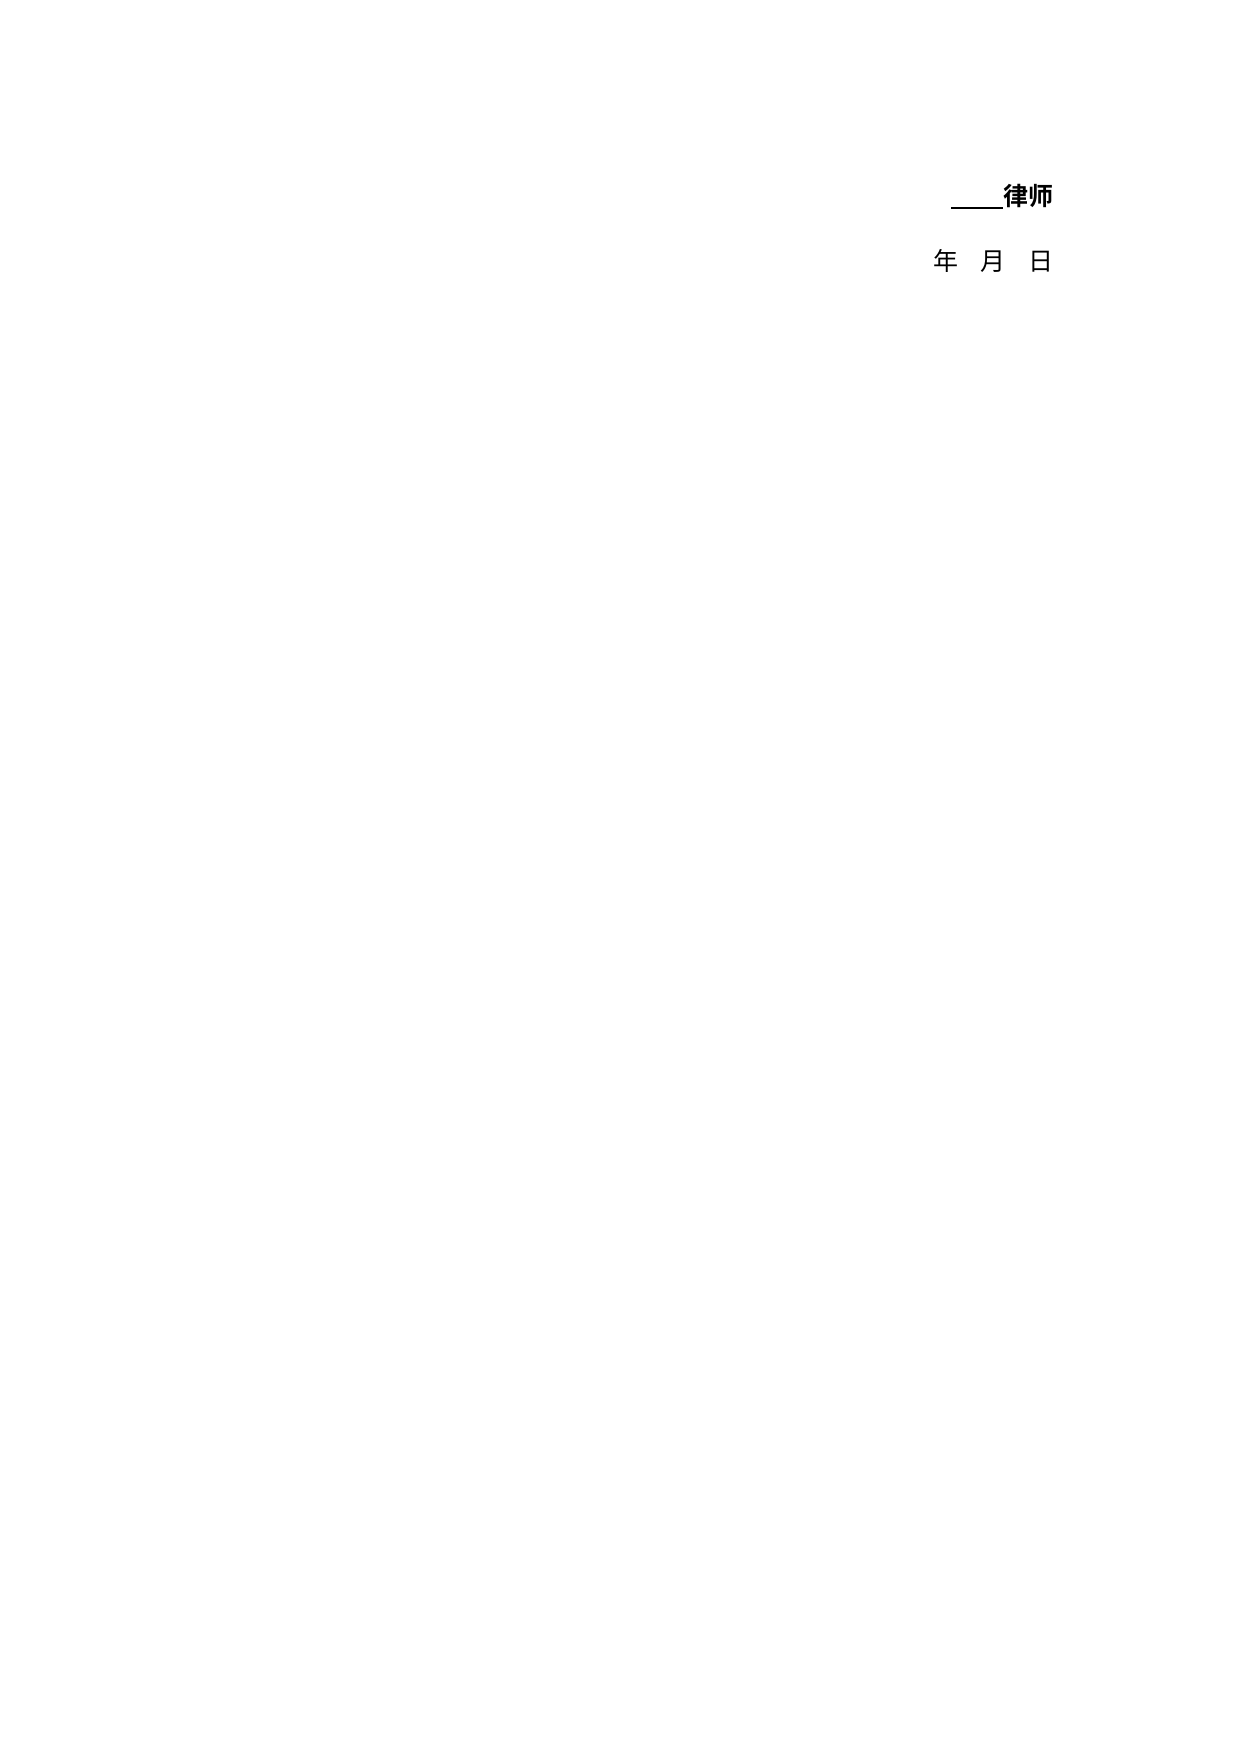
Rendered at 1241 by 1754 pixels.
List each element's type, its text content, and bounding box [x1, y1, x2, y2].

text 律师 [187, 162, 1053, 227]
text 年 月 日 [187, 227, 1053, 292]
